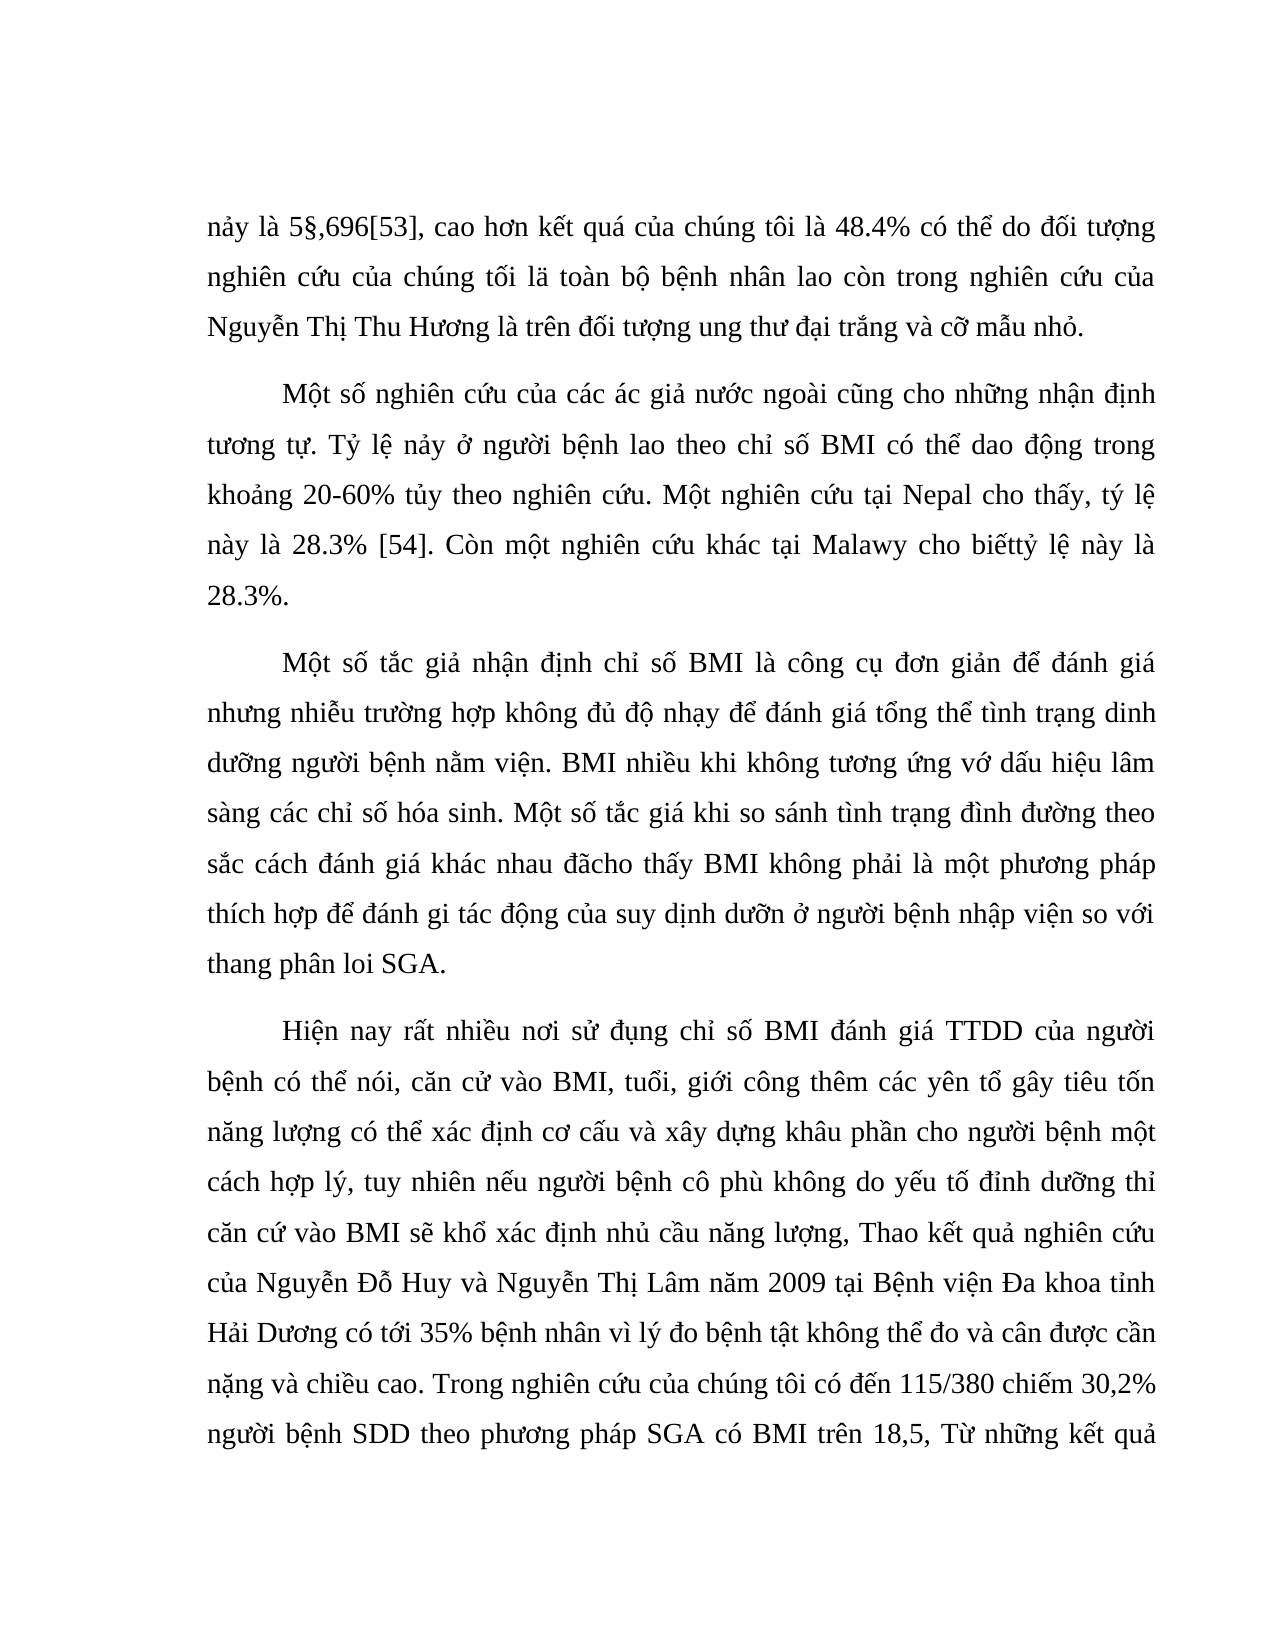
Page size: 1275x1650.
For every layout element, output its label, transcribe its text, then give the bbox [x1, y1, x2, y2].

text Một số tắc giả nhận định chỉ số BMI là công cụ đơn giản để đánh giá nhưng nhiễu trường hợp không đủ độ nhạy để đánh giá tổng thể tình trạng dinh dưỡng người bệnh nằm viện. BMI nhiều khi không tương ứng vớ dấu hiệu lâm sàng các chỉ số hóa sinh. Một số tắc giá khi so sánh tình trạng đình đường theo sắc cách đánh giá khác nhau đãcho thấy BMI không phải là một phương pháp thích hợp để đánh gi tác động của suy dịnh dưỡn ở người bệnh nhập viện so với thang phân loi SGA. [207, 645, 1157, 980]
text Một số nghiên cứu của các ác giả nước ngoài cũng cho những nhận định tương tự. Tỷ lệ nảy ở người bệnh lao theo chỉ số BMI có thể dao động trong khoảng 20-60% tủy theo nghiên cứu. Một nghiên cứu tại Nepal cho thấy, tý lệ này là 28.3% [54]. Còn một nghiên cứu khác tại Malawy cho biếttỷ lệ này là 28.3%. [207, 376, 1157, 611]
